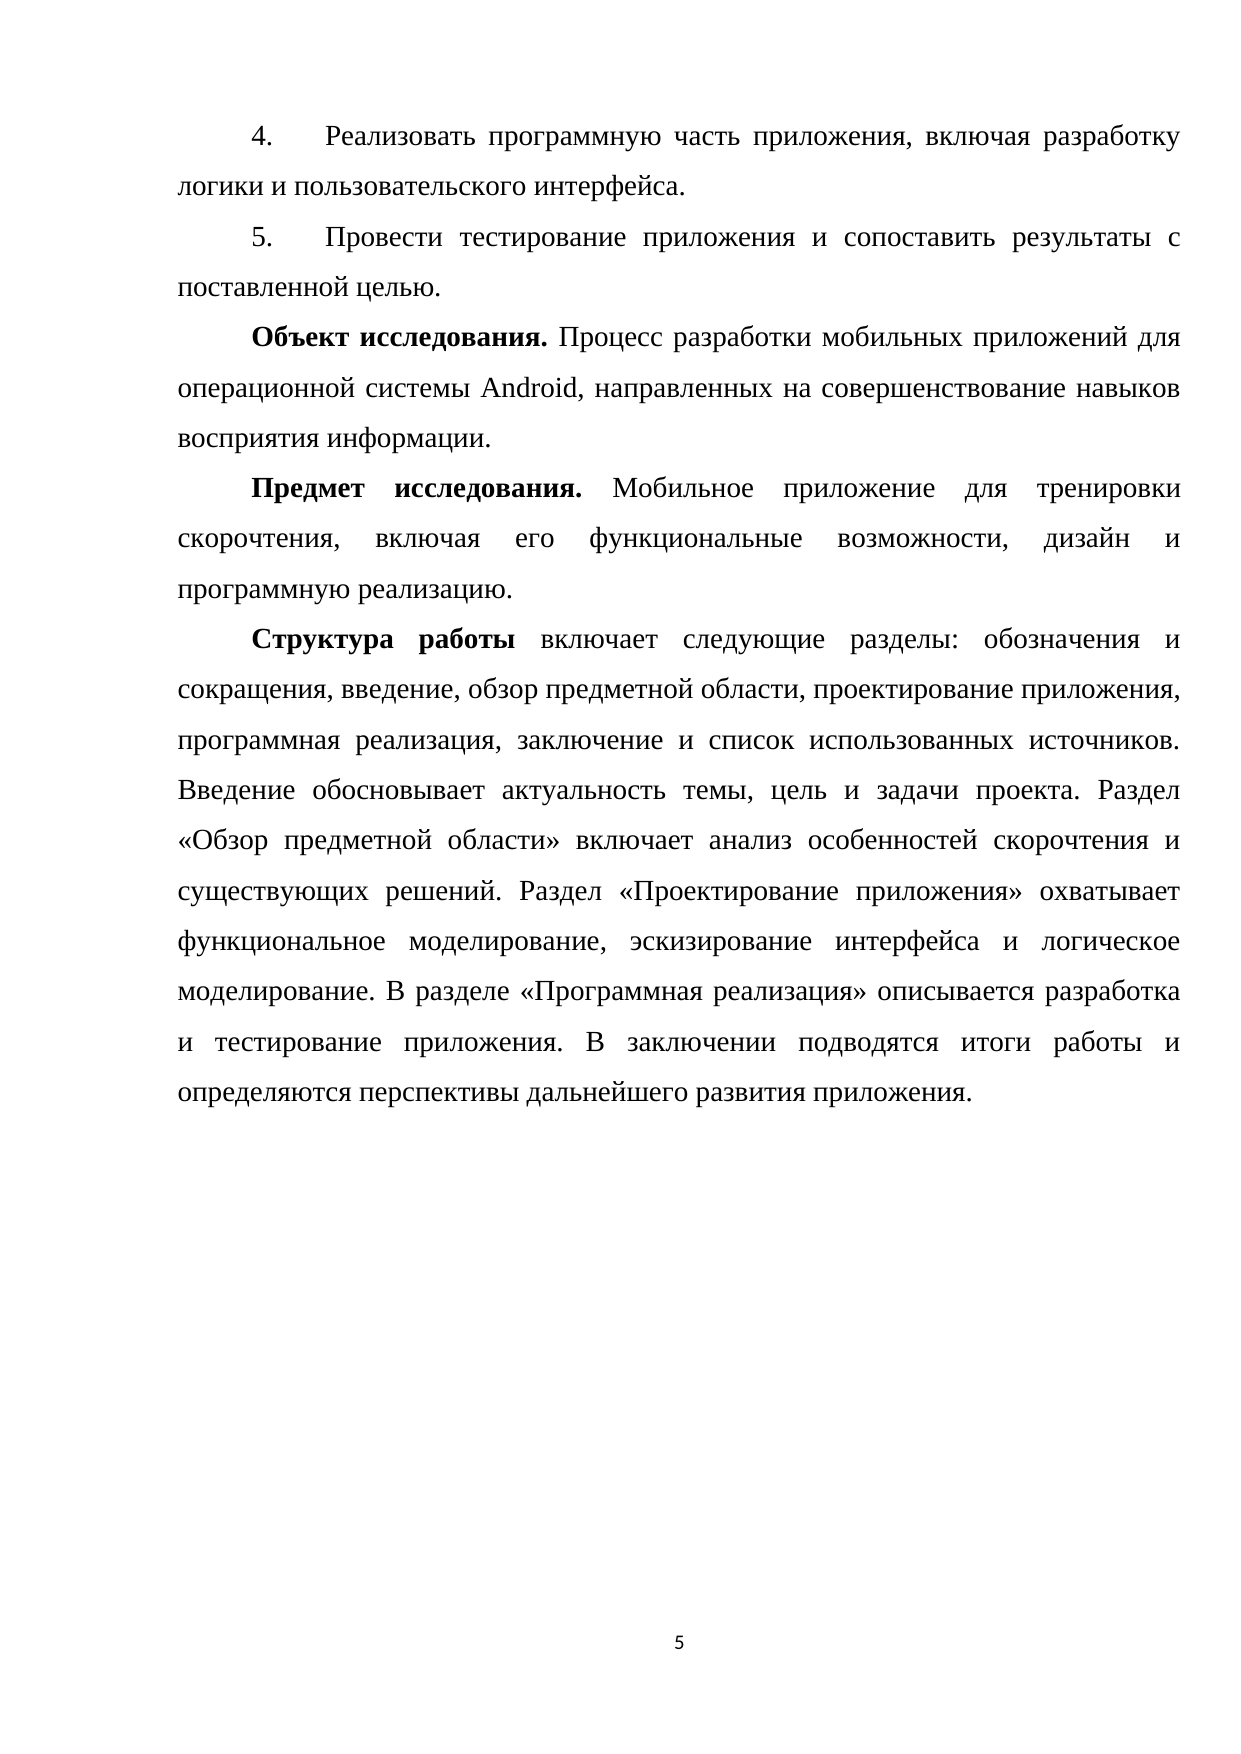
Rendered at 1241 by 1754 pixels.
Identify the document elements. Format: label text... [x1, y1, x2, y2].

list Реализовать программную часть приложения, включая разработку логики и пользовательского интерфейса. [177, 118, 1181, 202]
list Провести тестирование приложения и сопоставить результаты с поставленной целью. [177, 219, 1181, 303]
text Структура работы включает следующие разделы: обозначения и сокращения, введение, обзор предметной области, проектирование приложения, программная реализация, заключение и список использованных источников. Введение обосновывает актуальность темы, цель и задачи проекта. Раздел «Обзор предметной области» включает анализ особенностей скорочтения и существующих решений. Раздел «Проектирование приложения» охватывает функциональное моделирование, эскизирование интерфейса и логическое моделирование. В разделе «Программная реализация» описывается разработка и тестирование приложения. В заключении подводятся итоги работы и определяются перспективы дальнейшего развития приложения. [177, 621, 1181, 1108]
text Предмет исследования. Мобильное приложение для тренировки скорочтения, включая его функциональные возможности, дизайн и программную реализацию. [177, 470, 1181, 604]
text Объект исследования. Процесс разработки мобильных приложений для операционной системы Android, направленных на совершенствование навыков восприятия информации. [177, 319, 1181, 453]
